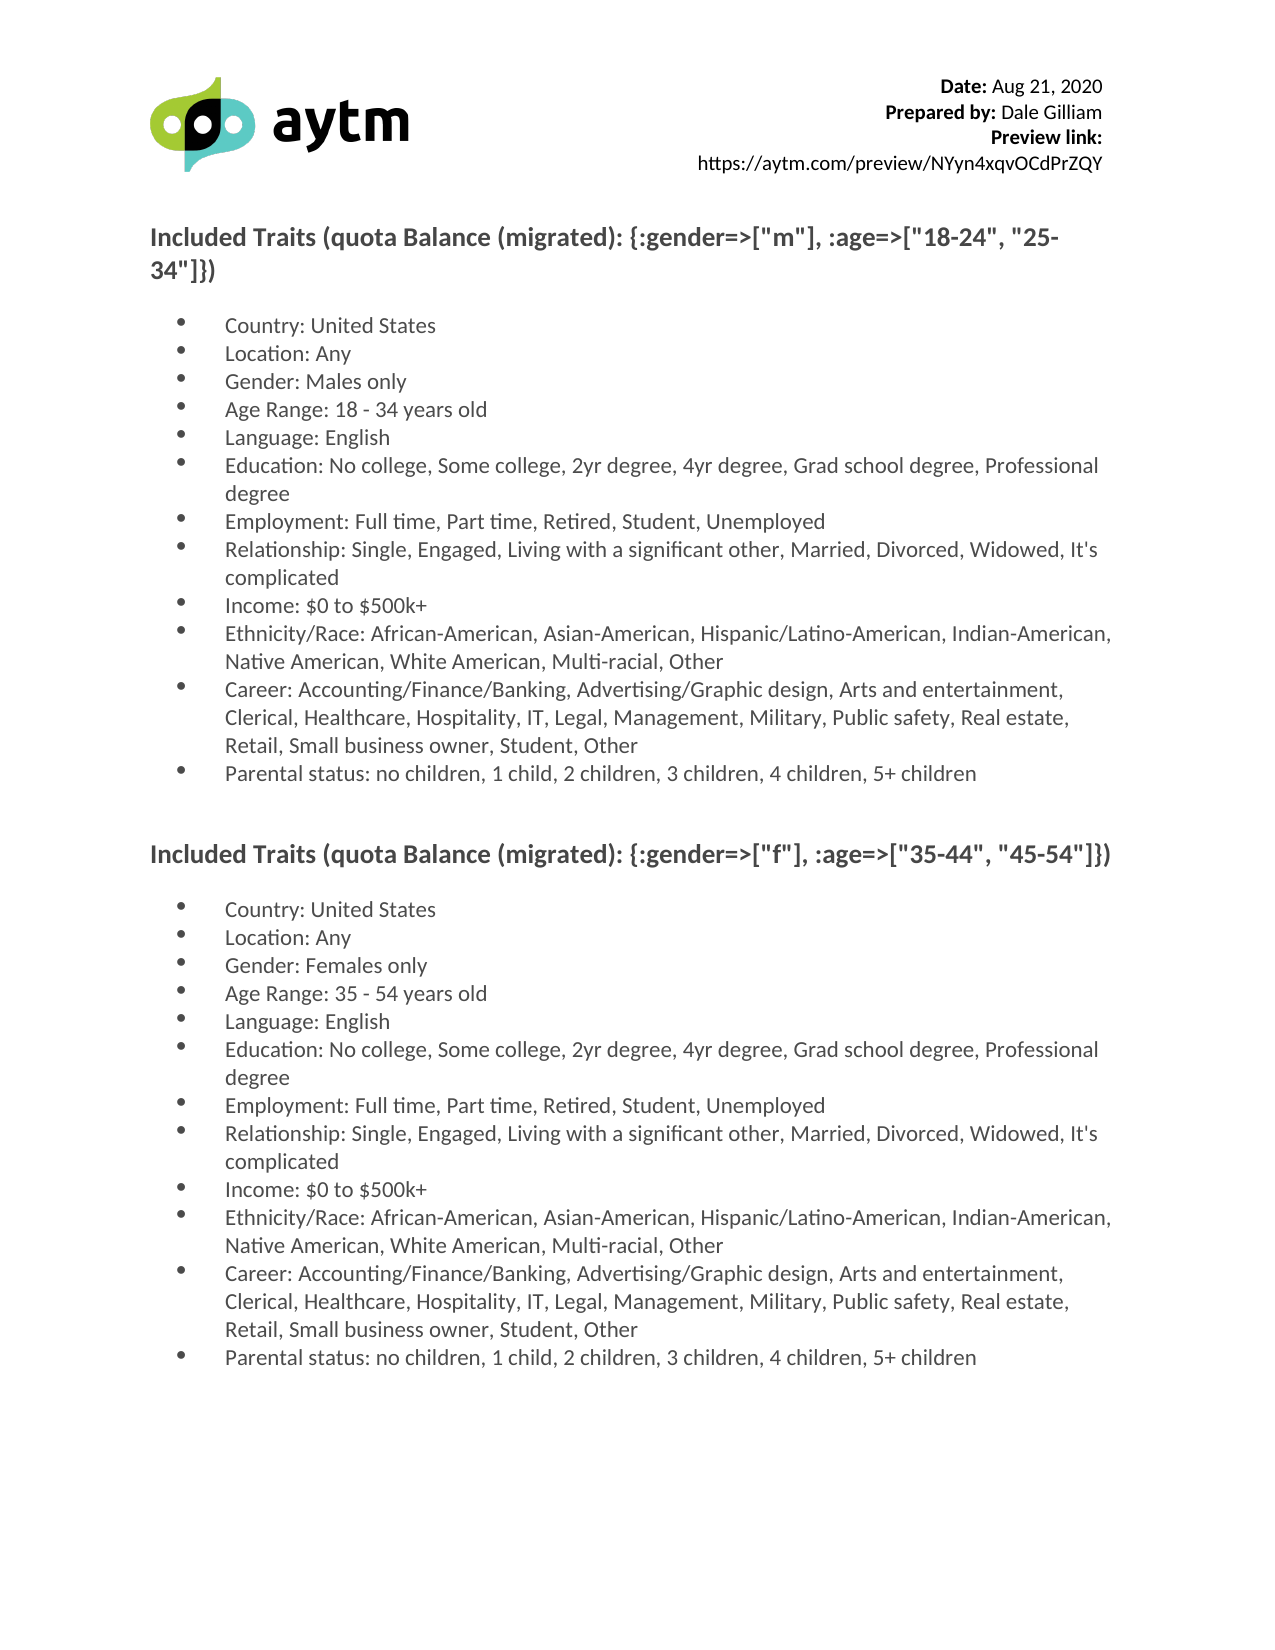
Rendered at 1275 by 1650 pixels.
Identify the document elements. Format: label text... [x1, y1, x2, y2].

list Gender: Females only [177, 951, 1125, 979]
list Age Range: 18 - 34 years old [177, 395, 1125, 423]
list Career: Accounting/Finance/Banking, Advertising/Graphic design, Arts and entertainment, Clerical, Healthcare, Hospitality, IT, Legal, Management, Military, Public safety, Real estate, Retail, Small business owner, Student, Other [177, 1259, 1125, 1343]
list Age Range: 35 - 54 years old [177, 979, 1125, 1007]
list Education: No college, Some college, 2yr degree, 4yr degree, Grad school degree, Professional degree [177, 451, 1125, 507]
list Country: United States [177, 311, 1125, 339]
list Education: No college, Some college, 2yr degree, 4yr degree, Grad school degree, Professional degree [177, 1035, 1125, 1091]
text Included Traits (quota Balance (migrated): {:gender=>["m"], :age=>["18-24", "25-34"]}) [150, 220, 1125, 286]
list Career: Accounting/Finance/Banking, Advertising/Graphic design, Arts and entertainment, Clerical, Healthcare, Hospitality, IT, Legal, Management, Military, Public safety, Real estate, Retail, Small business owner, Student, Other [177, 675, 1125, 759]
list Relationship: Single, Engaged, Living with a significant other, Married, Divorced, Widowed, It's complicated [177, 535, 1125, 591]
list Location: Any [177, 339, 1125, 367]
list Country: United States [177, 895, 1125, 923]
list Income: $0 to $500k+ [177, 591, 1125, 619]
list Language: English [177, 423, 1125, 451]
list Ethnicity/Race: African-American, Asian-American, Hispanic/Latino-American, Indian-American, Native American, White American, Multi-racial, Other [177, 1203, 1125, 1259]
list Employment: Full time, Part time, Retired, Student, Unemployed [177, 1091, 1125, 1119]
list Language: English [177, 1007, 1125, 1035]
list Income: $0 to $500k+ [177, 1175, 1125, 1203]
list Location: Any [177, 923, 1125, 951]
list Ethnicity/Race: African-American, Asian-American, Hispanic/Latino-American, Indian-American, Native American, White American, Multi-racial, Other [177, 619, 1125, 675]
list Employment: Full time, Part time, Retired, Student, Unemployed [177, 507, 1125, 535]
text Included Traits (quota Balance (migrated): {:gender=>["f"], :age=>["35-44", "45-54"]}) [150, 837, 1125, 870]
list Parental status: no children, 1 child, 2 children, 3 children, 4 children, 5+ children [177, 759, 1125, 787]
picture [150, 77, 409, 172]
list Gender: Males only [177, 367, 1125, 395]
list Parental status: no children, 1 child, 2 children, 3 children, 4 children, 5+ children [177, 1343, 1125, 1372]
list Relationship: Single, Engaged, Living with a significant other, Married, Divorced, Widowed, It's complicated [177, 1119, 1125, 1175]
